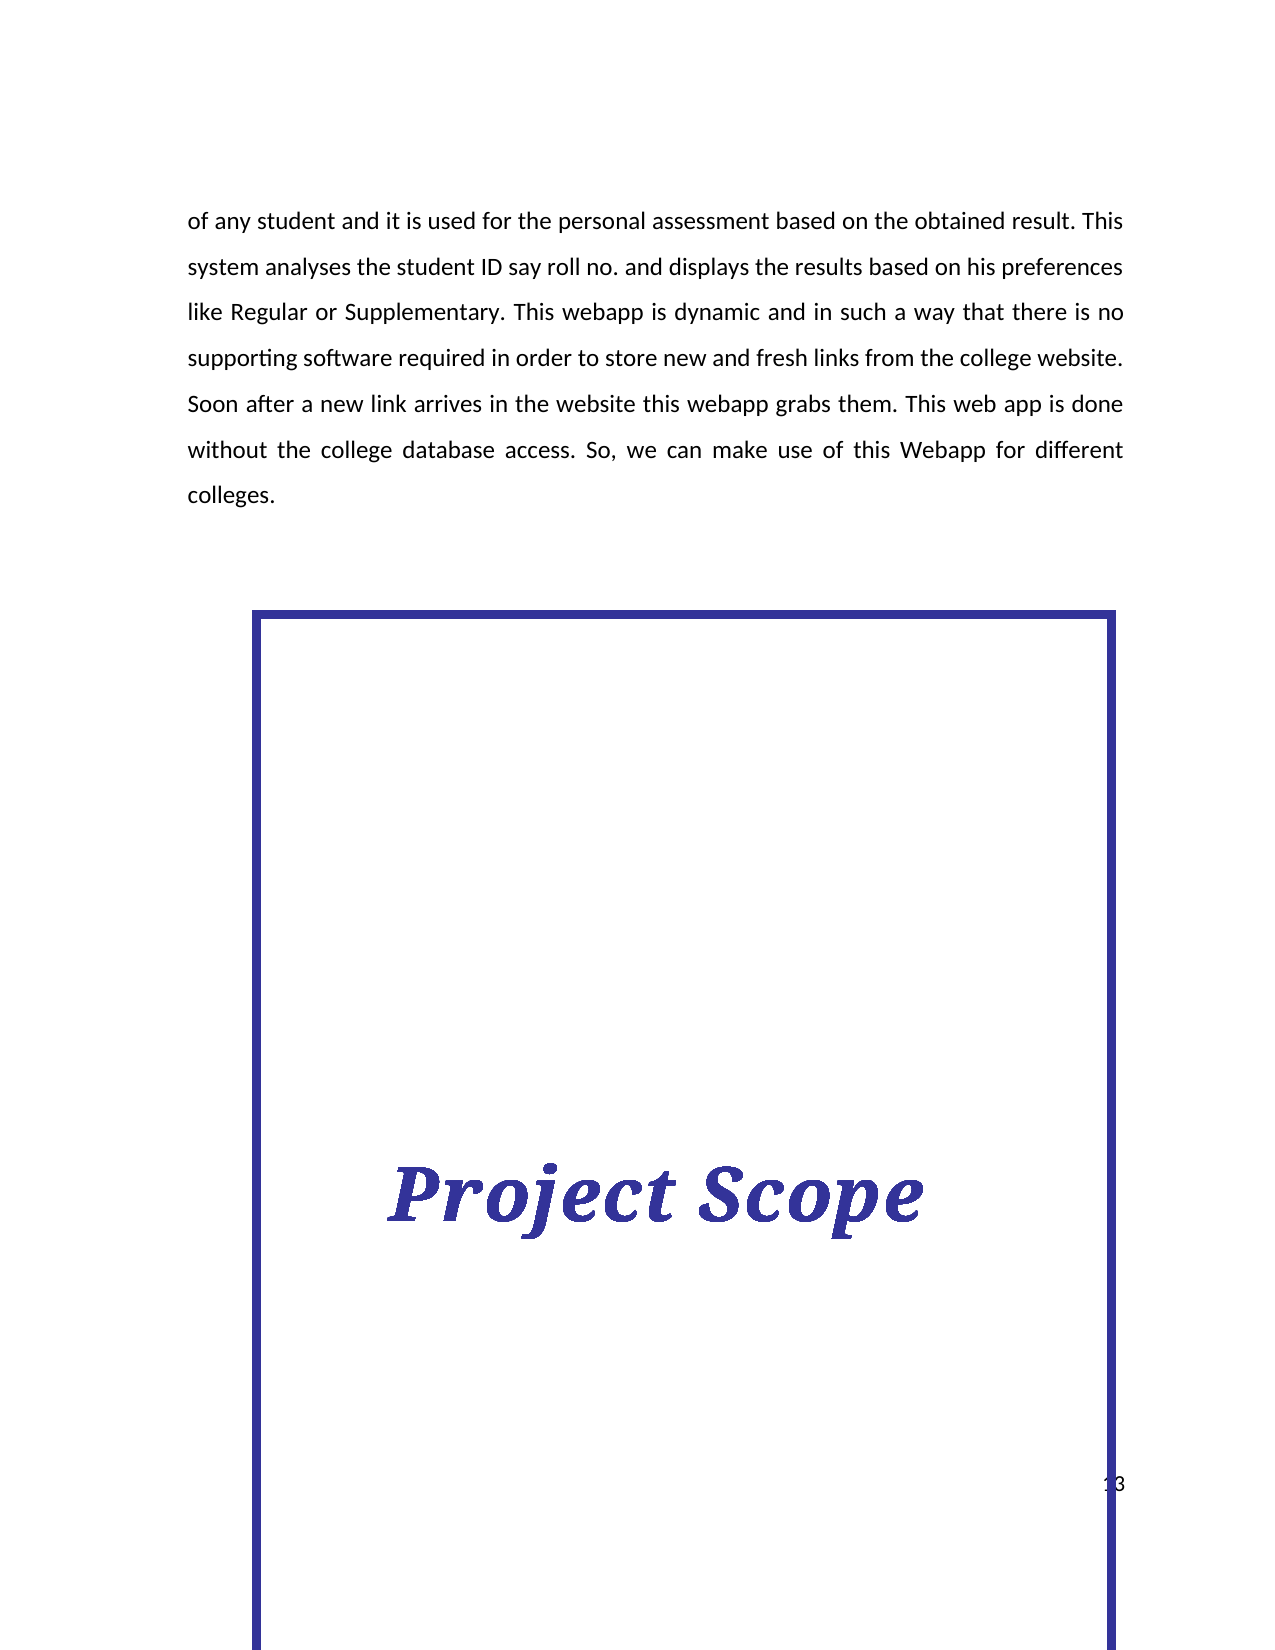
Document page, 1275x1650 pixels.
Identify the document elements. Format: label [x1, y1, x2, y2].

text [187, 205, 1125, 510]
